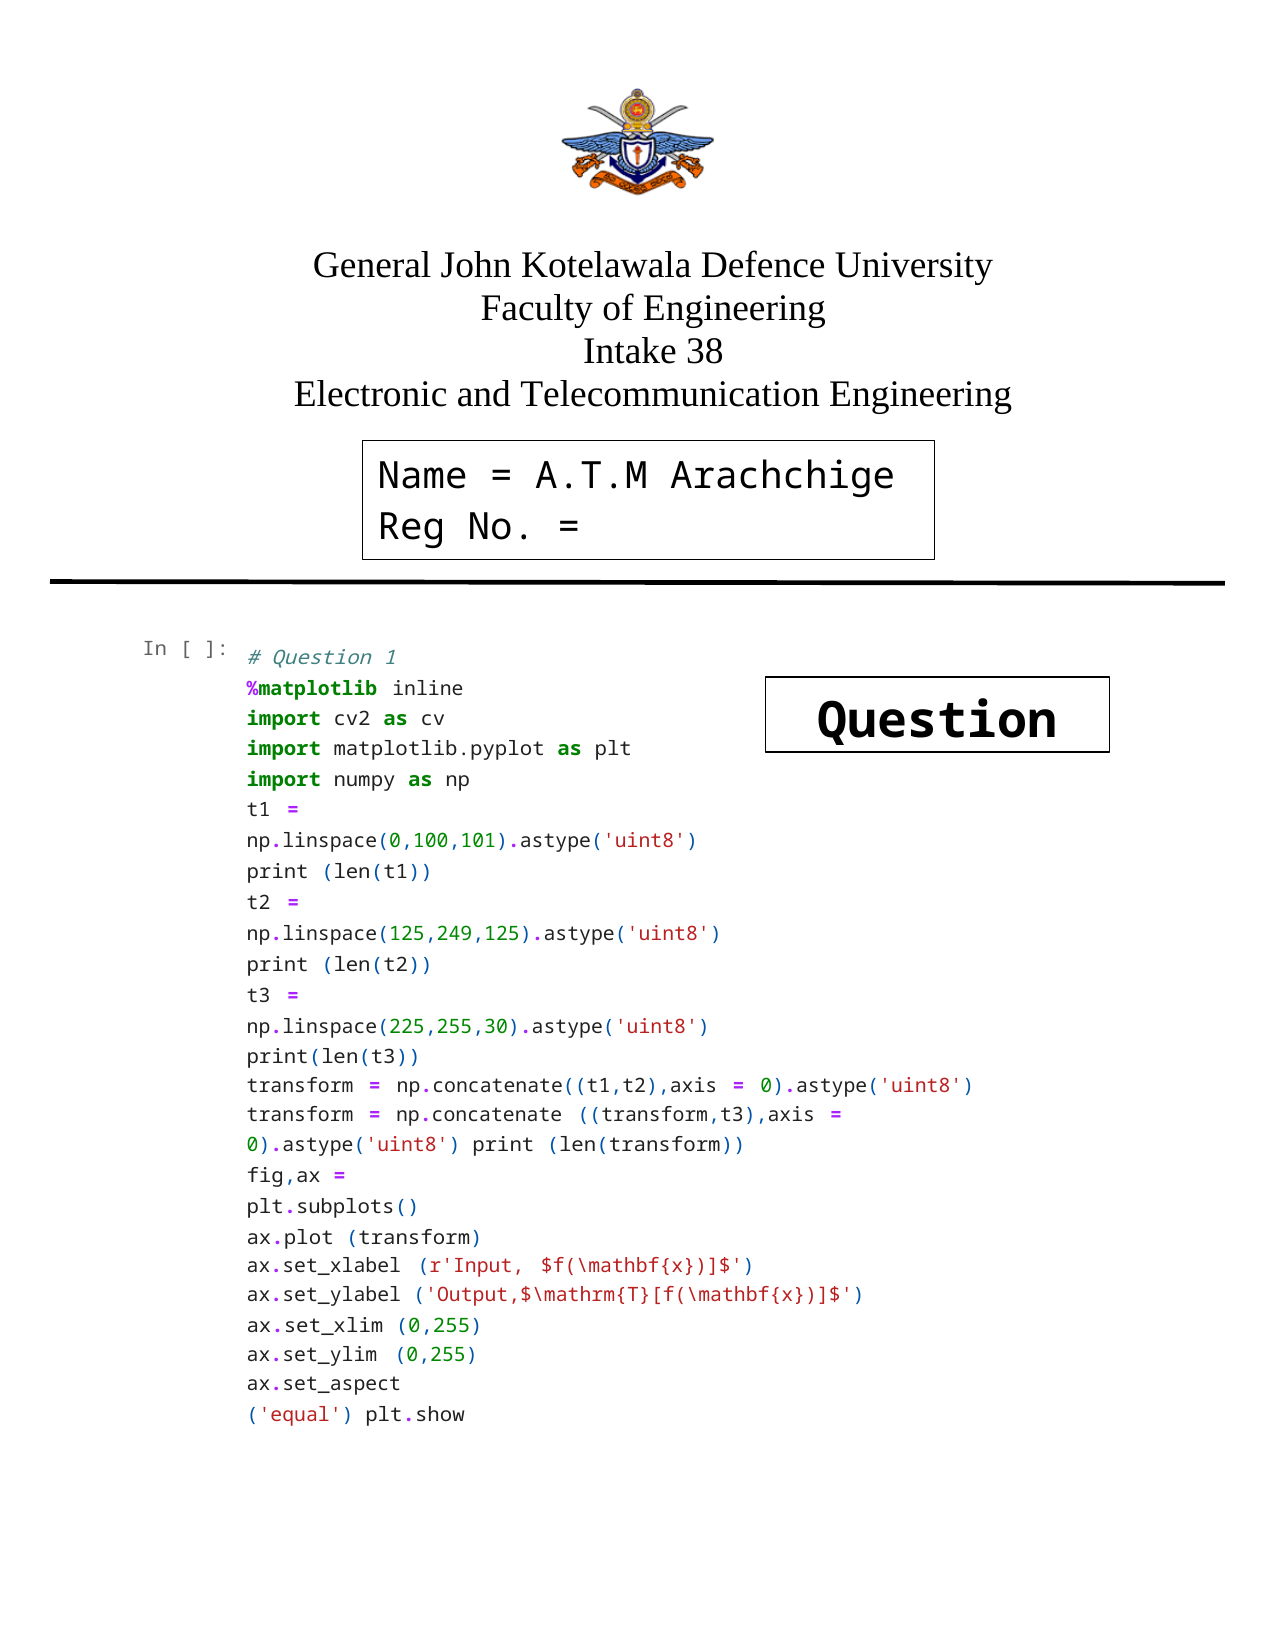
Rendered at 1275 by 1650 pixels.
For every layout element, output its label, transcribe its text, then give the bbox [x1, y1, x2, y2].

picture [554, 70, 721, 218]
text Electronic and Telecommunication Engineering [131, 371, 1175, 414]
text Faculty of Engineering [131, 285, 1175, 328]
text In [ ]: [142, 634, 1175, 662]
text Intake 38 [131, 328, 1175, 371]
text General John Kotelawala Defence University [131, 242, 1175, 285]
